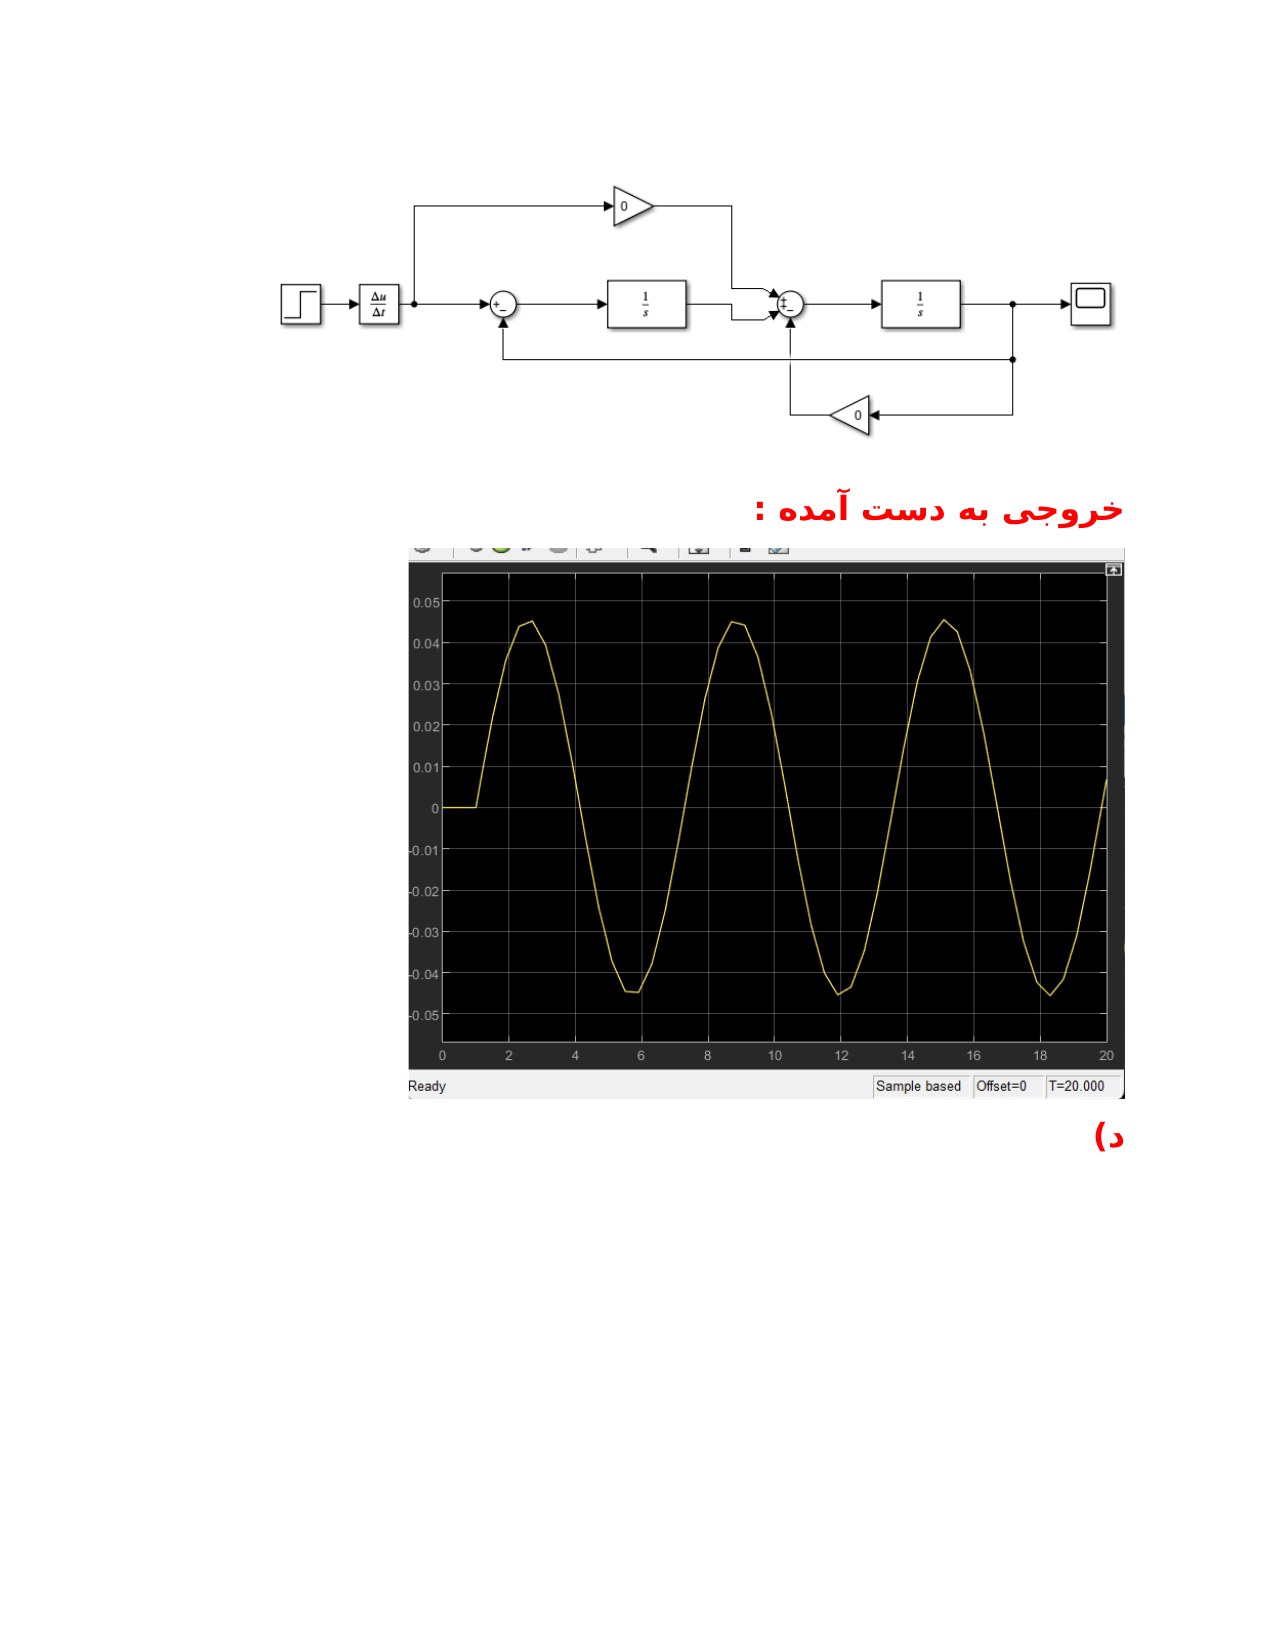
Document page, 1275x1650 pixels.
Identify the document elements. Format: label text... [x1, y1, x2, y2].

text د) [150, 1117, 1125, 1156]
text خروجی به دست آمده : [150, 489, 1125, 528]
picture [408, 548, 1125, 1099]
picture [255, 150, 1125, 471]
